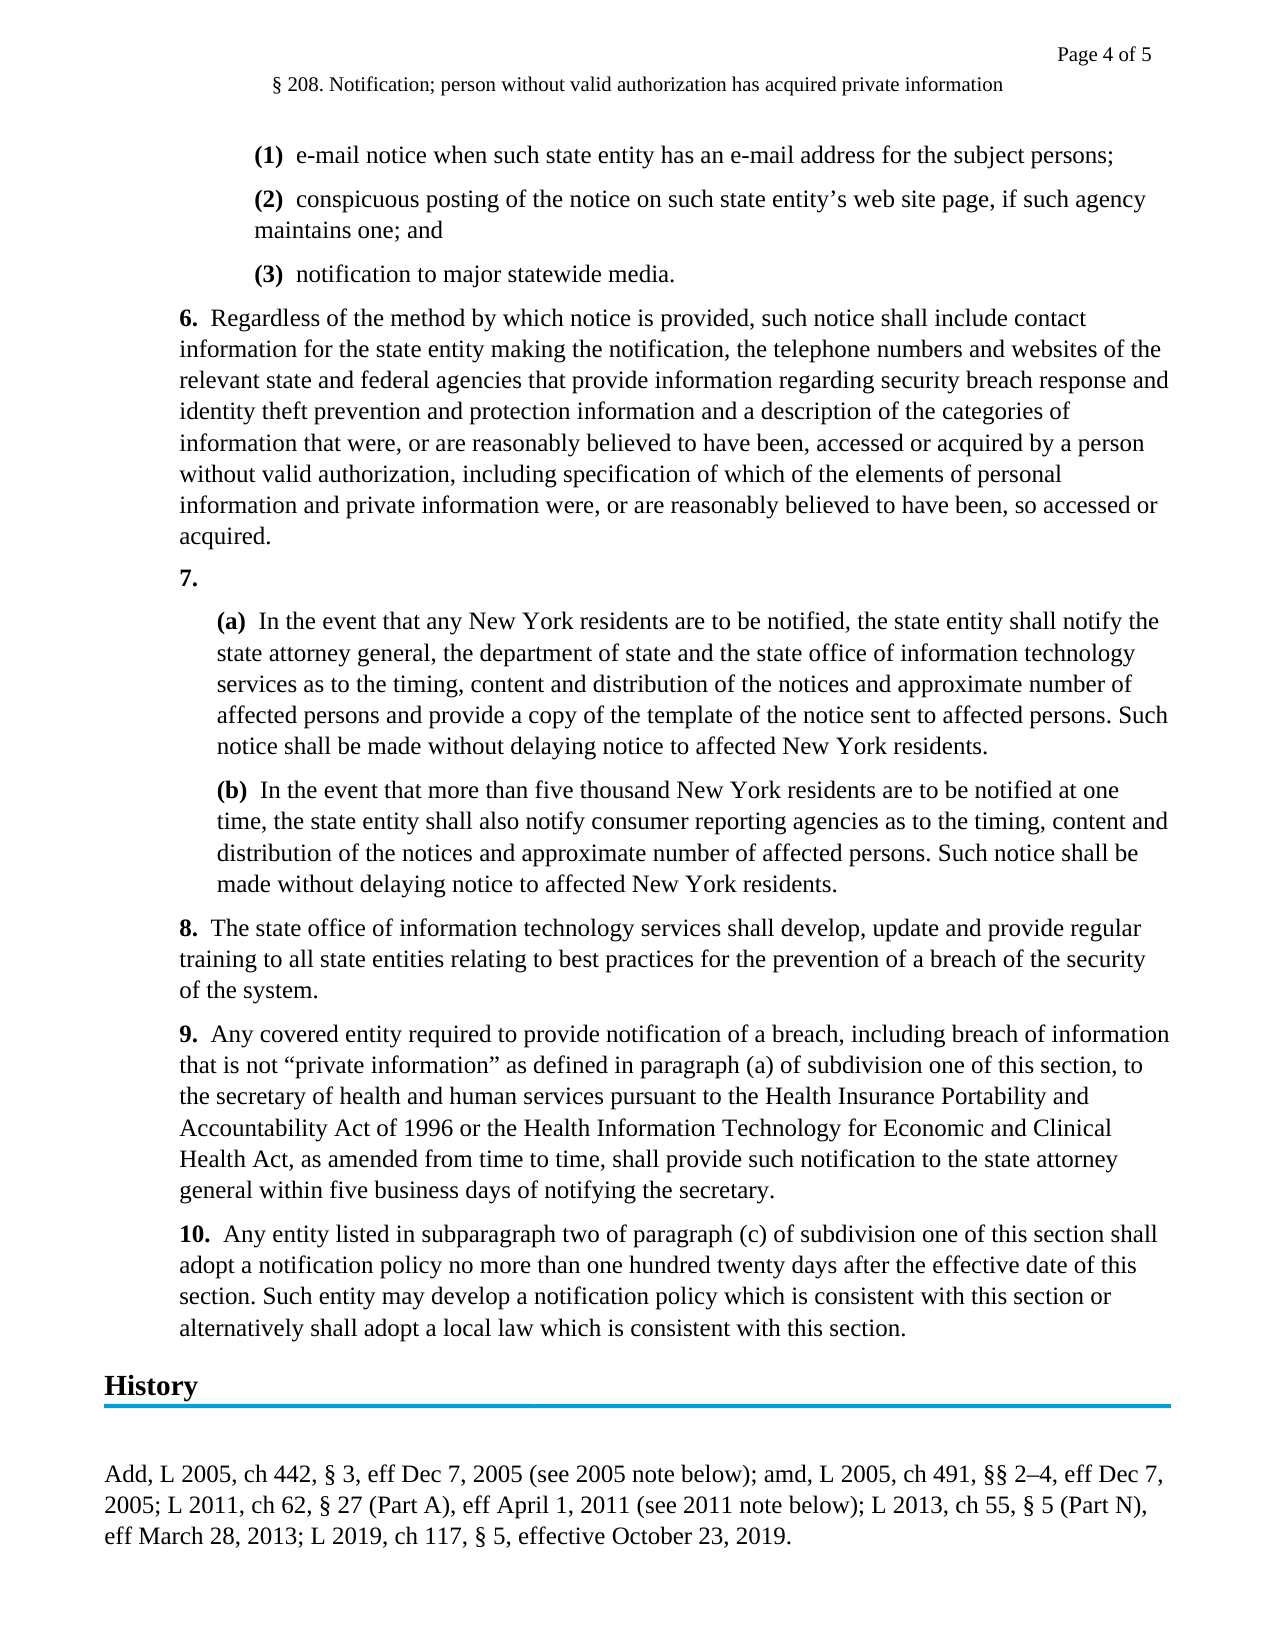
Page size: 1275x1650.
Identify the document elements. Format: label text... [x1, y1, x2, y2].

text (2) conspicuous posting of the notice on such state entity’s web site page, if such agency maintains one; and [254, 181, 1171, 244]
text 10. Any entity listed in subparagraph two of paragraph (c) of subdivision one of this section shall adopt a notification policy no more than one hundred twenty days after the effective date of this section. Such entity may develop a notification policy which is consistent with this section or alternatively shall adopt a local law which is consistent with this section. [179, 1216, 1171, 1341]
text (a) In the event that any New York residents are to be notified, the state entity shall notify the state attorney general, the department of state and the state office of information technology services as to the timing, content and distribution of the notices and approximate number of affected persons and provide a copy of the template of the notice sent to affected persons. Such notice shall be made without delaying notice to affected New York residents. [217, 604, 1171, 760]
text 6. Regardless of the method by which notice is provided, such notice shall include contact information for the state entity making the notification, the telephone numbers and websites of the relevant state and federal agencies that provide information regarding security breach response and identity theft prevention and protection information and a description of the categories of information that were, or are reasonably believed to have been, accessed or acquired by a person without valid authorization, including specification of which of the elements of personal information and private information were, or are reasonably believed to have been, so accessed or acquired. [179, 300, 1171, 550]
text 8. The state office of information technology services shall develop, update and provide regular training to all state entities relating to best practices for the prevention of a breach of the security of the system. [179, 910, 1171, 1004]
text Add, L 2005, ch 442, § 3, eff Dec 7, 2005 (see 2005 note below); amd, L 2005, ch 491, §§ 2–4, eff Dec 7, 2005; L 2011, ch 62, § 27 (Part A), eff April 1, 2011 (see 2011 note below); L 2013, ch 55, § 5 (Part N), eff March 28, 2013; L 2019, ch 117, § 5, effective October 23, 2019. [104, 1456, 1171, 1550]
text 9. Any covered entity required to provide notification of a breach, including breach of information that is not “private information” as defined in paragraph (a) of subdivision one of this section, to the secretary of health and human services pursuant to the Health Insurance Portability and Accountability Act of 1996 or the Health Information Technology for Economic and Clinical Health Act, as amended from time to time, shall provide such notification to the state attorney general within five business days of notifying the secretary. [179, 1016, 1171, 1204]
text 7. [179, 563, 1171, 591]
text (b) In the event that more than five thousand New York residents are to be notified at one time, the state entity shall also notify consumer reporting agencies as to the timing, content and distribution of the notices and approximate number of affected persons. Such notice shall be made without delaying notice to affected New York residents. [217, 773, 1171, 898]
text (3) notification to major statewide media. [254, 256, 1171, 288]
text History [104, 1366, 1171, 1402]
text (1) e-mail notice when such state entity has an e-mail address for the subject persons; [254, 138, 1171, 169]
